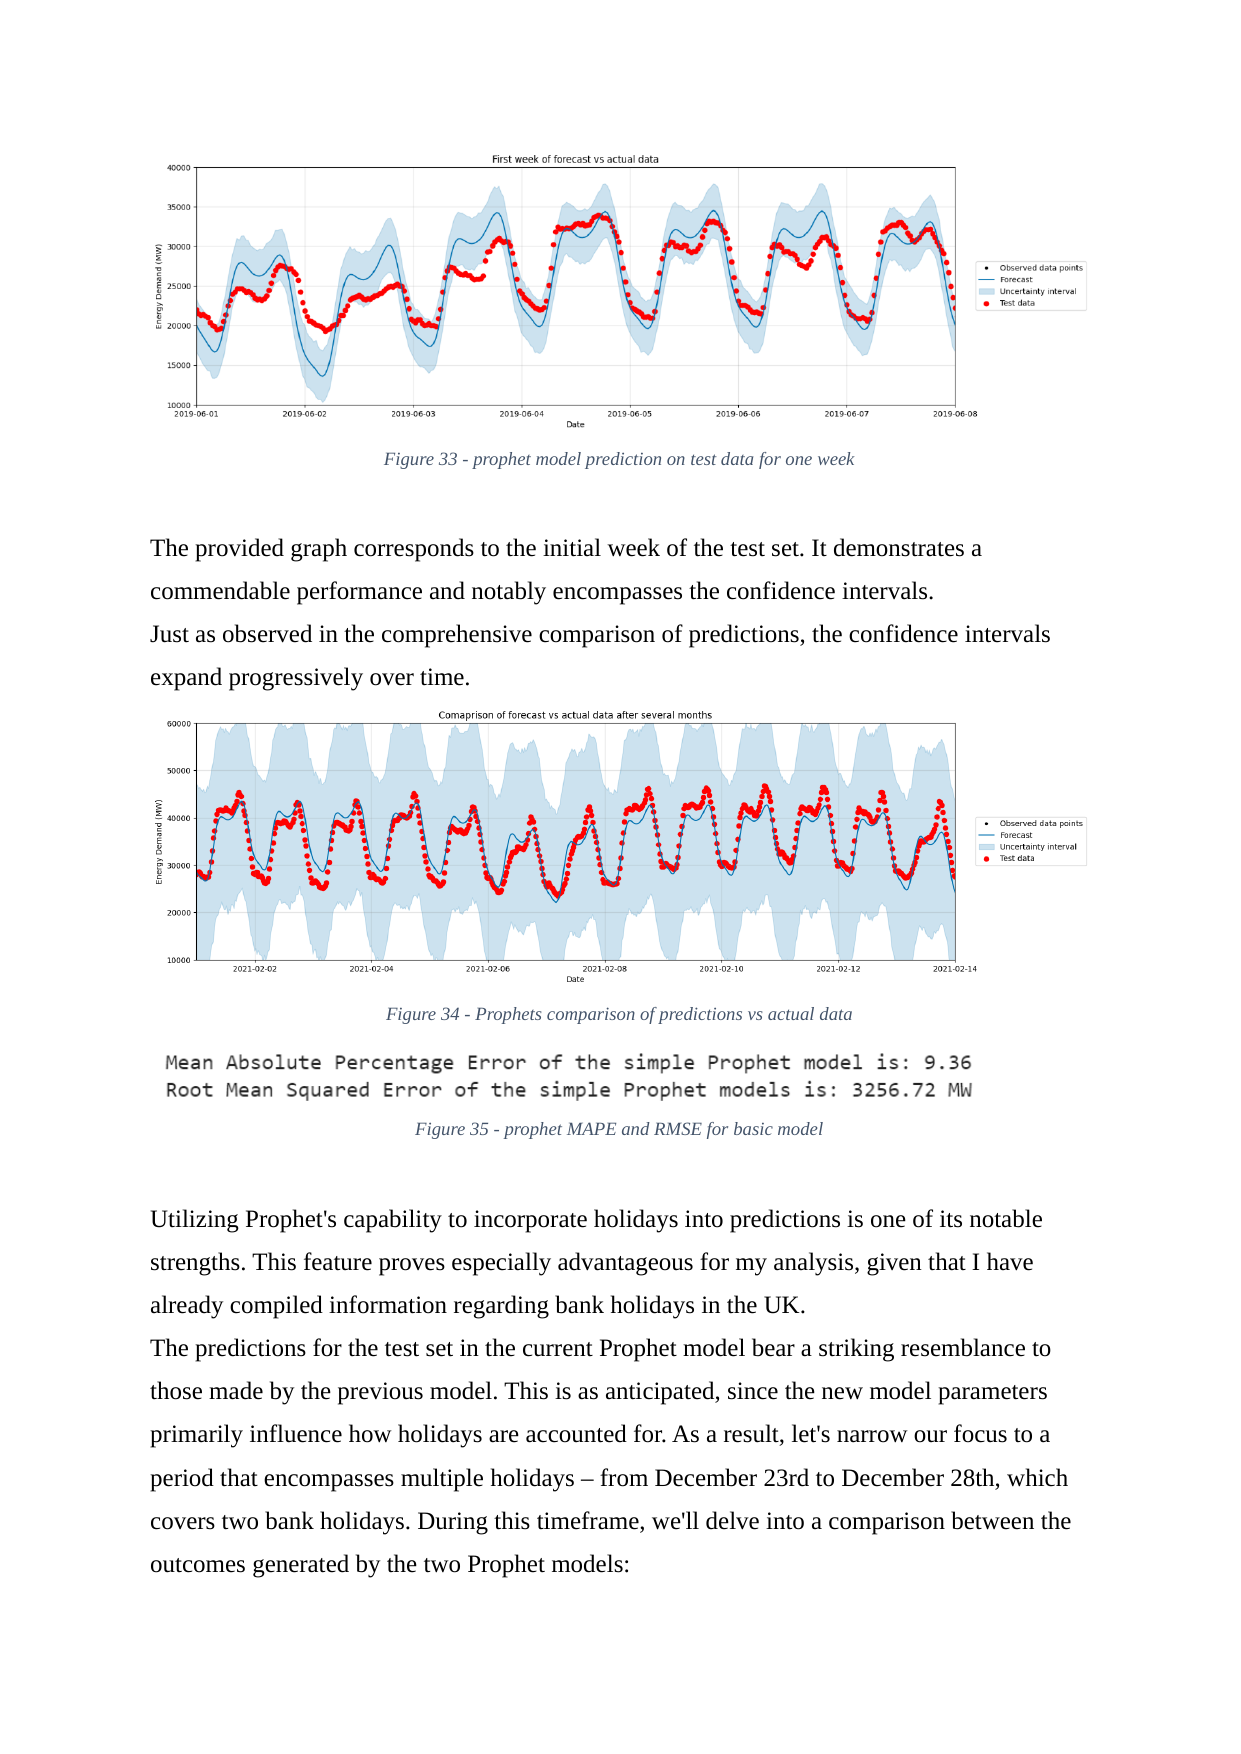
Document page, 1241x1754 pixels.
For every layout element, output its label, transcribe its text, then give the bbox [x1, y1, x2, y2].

picture [150, 705, 1091, 989]
picture [150, 150, 1091, 434]
text Just as observed in the comprehensive comparison of predictions, the confidence intervals expand progressively over time. [150, 619, 1090, 691]
picture [150, 1045, 1008, 1104]
text The predictions for the test set in the current Prophet model bear a striking resemblance to those made by the previous model. This is as anticipated, since the new model parameters primarily influence how holidays are accounted for. As a result, let's narrow our focus to a period that encompasses multiple holidays – from December 23rd to December 28th, which covers two bank holidays. During this timeframe, we'll delve into a comparison between the outcomes generated by the two Prophet models: [150, 1333, 1090, 1578]
text Utilizing Prophet's capability to incorporate holidays into predictions is one of its notable strengths. This feature proves especially advantageous for my analysis, given that I have already compiled information regarding bank holidays in the UK. [150, 1204, 1090, 1319]
text The provided graph corresponds to the initial week of the test set. It demonstrates a commendable performance and notably encompasses the confidence intervals. [150, 533, 1090, 605]
